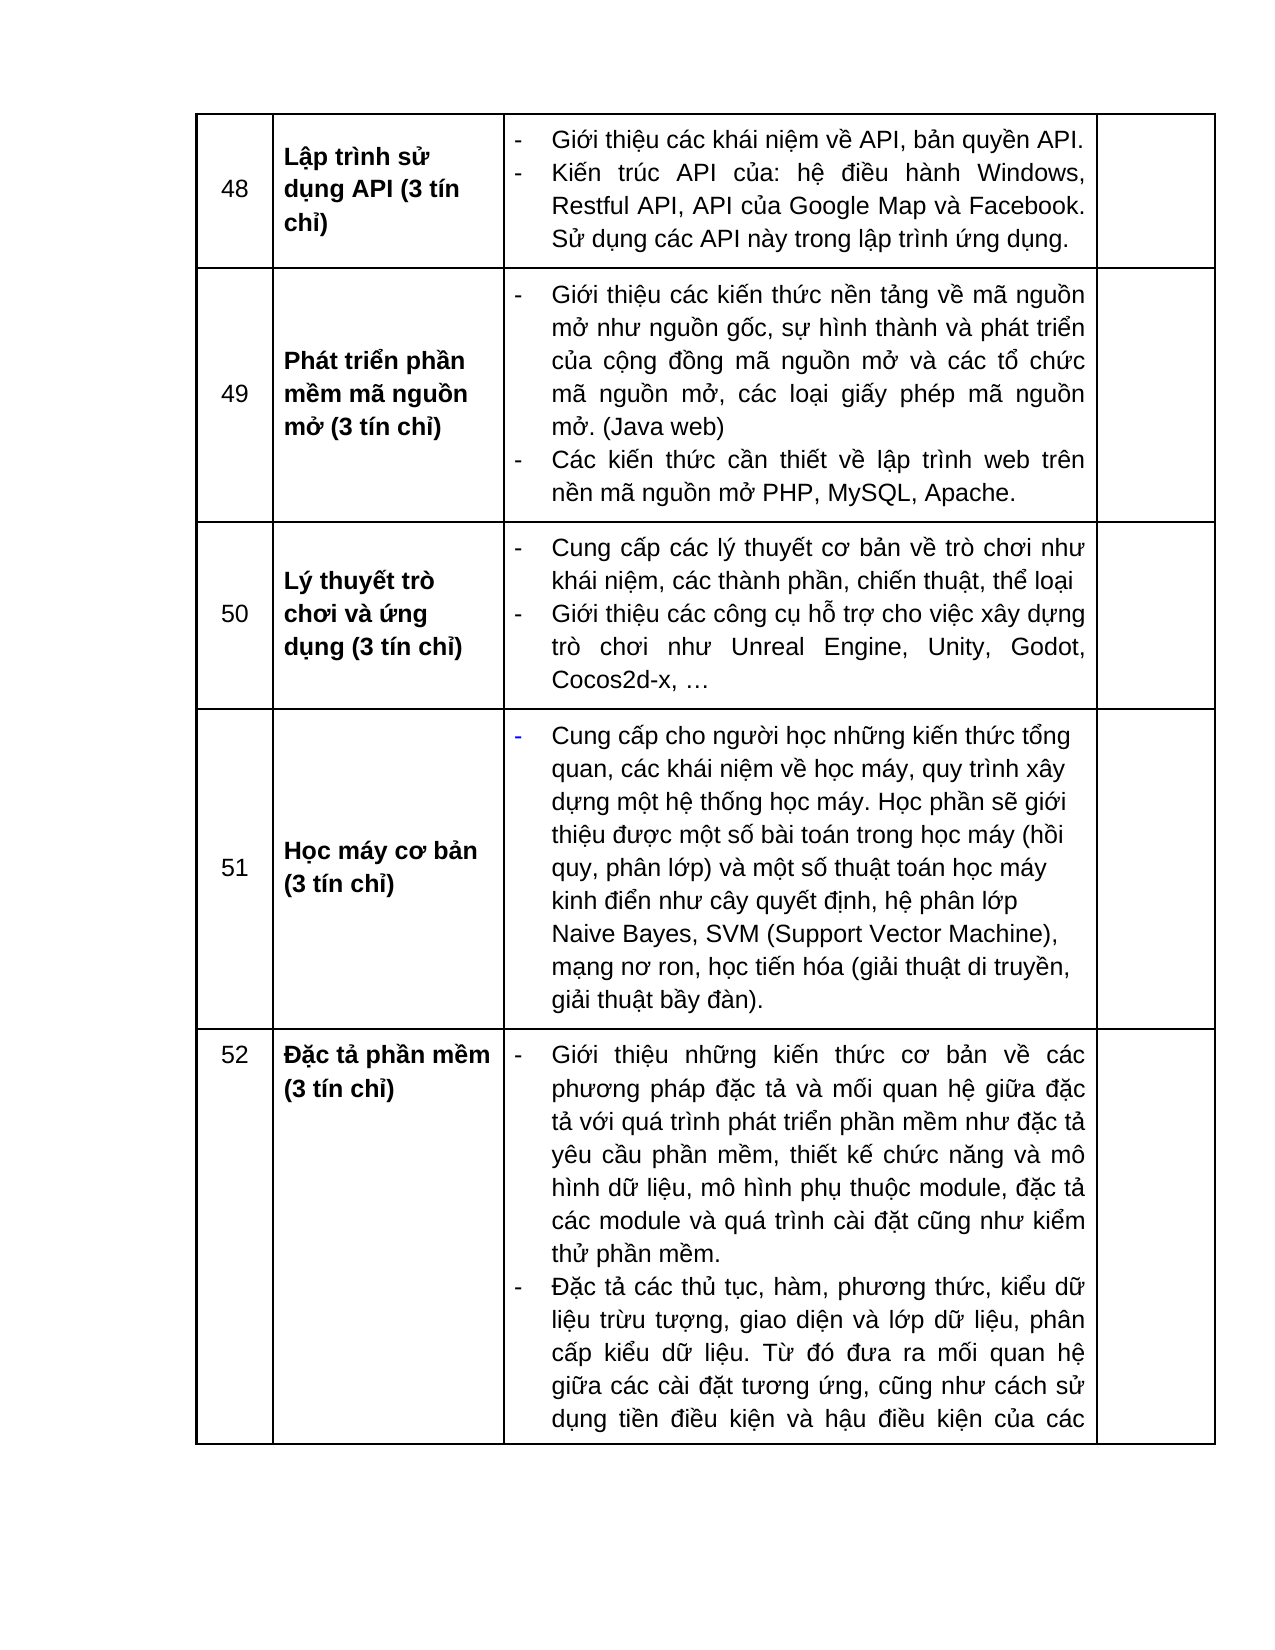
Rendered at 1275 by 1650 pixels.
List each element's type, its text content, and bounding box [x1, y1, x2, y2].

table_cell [505, 1030, 1096, 1443]
table_cell [1098, 269, 1214, 521]
table_cell Cung cấp cho người học những kiến thức tổng quan, các khái niệm về học máy, quy trình xây dựng một hệ thống học máy. Học phần sẽ giới thiệu được một số bài toán trong học máy (hồi quy, phân lớp) và một số thuật toán học máy kinh điển như cây quyết định, hệ phân lớp Naive Bayes, SVM (Support Vector Machine), mạng nơ ron, học tiến hóa (giải thuật di truyền, giải thuật bầy đàn). [505, 710, 1096, 1028]
table_cell [1098, 523, 1214, 708]
table_cell [1098, 115, 1214, 267]
table_cell Cung cấp các lý thuyết cơ bản về trò chơi như khái niệm, các thành phần, chiến thuật, thể loại Giới thiệu các công cụ hỗ trợ cho việc xây dựng trò chơi như Unreal Engine, Unity, Godot, Cocos2d-x, … [505, 523, 1096, 708]
table_cell [1098, 710, 1214, 1028]
table_cell [1098, 1030, 1214, 1443]
table_cell 49 [198, 269, 272, 521]
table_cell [274, 1030, 503, 1443]
table_cell Học máy cơ bản (3 tín chỉ) [274, 710, 503, 1028]
table_cell Lý thuyết trò chơi và ứng dụng (3 tín chỉ) [274, 523, 503, 708]
table_cell 51 [198, 710, 272, 1028]
table_cell 50 [198, 523, 272, 708]
table_cell 48 [198, 115, 272, 267]
table_cell 52 [198, 1030, 272, 1443]
table_cell Giới thiệu các kiến thức nền tảng về mã nguồn mở như nguồn gốc, sự hình thành và phát triển của cộng đồng mã nguồn mở và các tổ chức mã nguồn mở, các loại giấy phép mã nguồn mở. (Java web) Các kiến thức cần thiết về lập trình web trên nền mã nguồn mở PHP, MySQL, Apache. [505, 269, 1096, 521]
table_cell Giới thiệu các khái niệm về API, bản quyền API. Kiến trúc API của: hệ điều hành Windows, Restful API, API của Google Map và Facebook. Sử dụng các API này trong lập trình ứng dụng. [505, 115, 1096, 267]
table_cell Lập trình sử dụng API (3 tín chỉ) [274, 115, 503, 267]
table_cell Phát triển phần mềm mã nguồn mở (3 tín chỉ) [274, 269, 503, 521]
